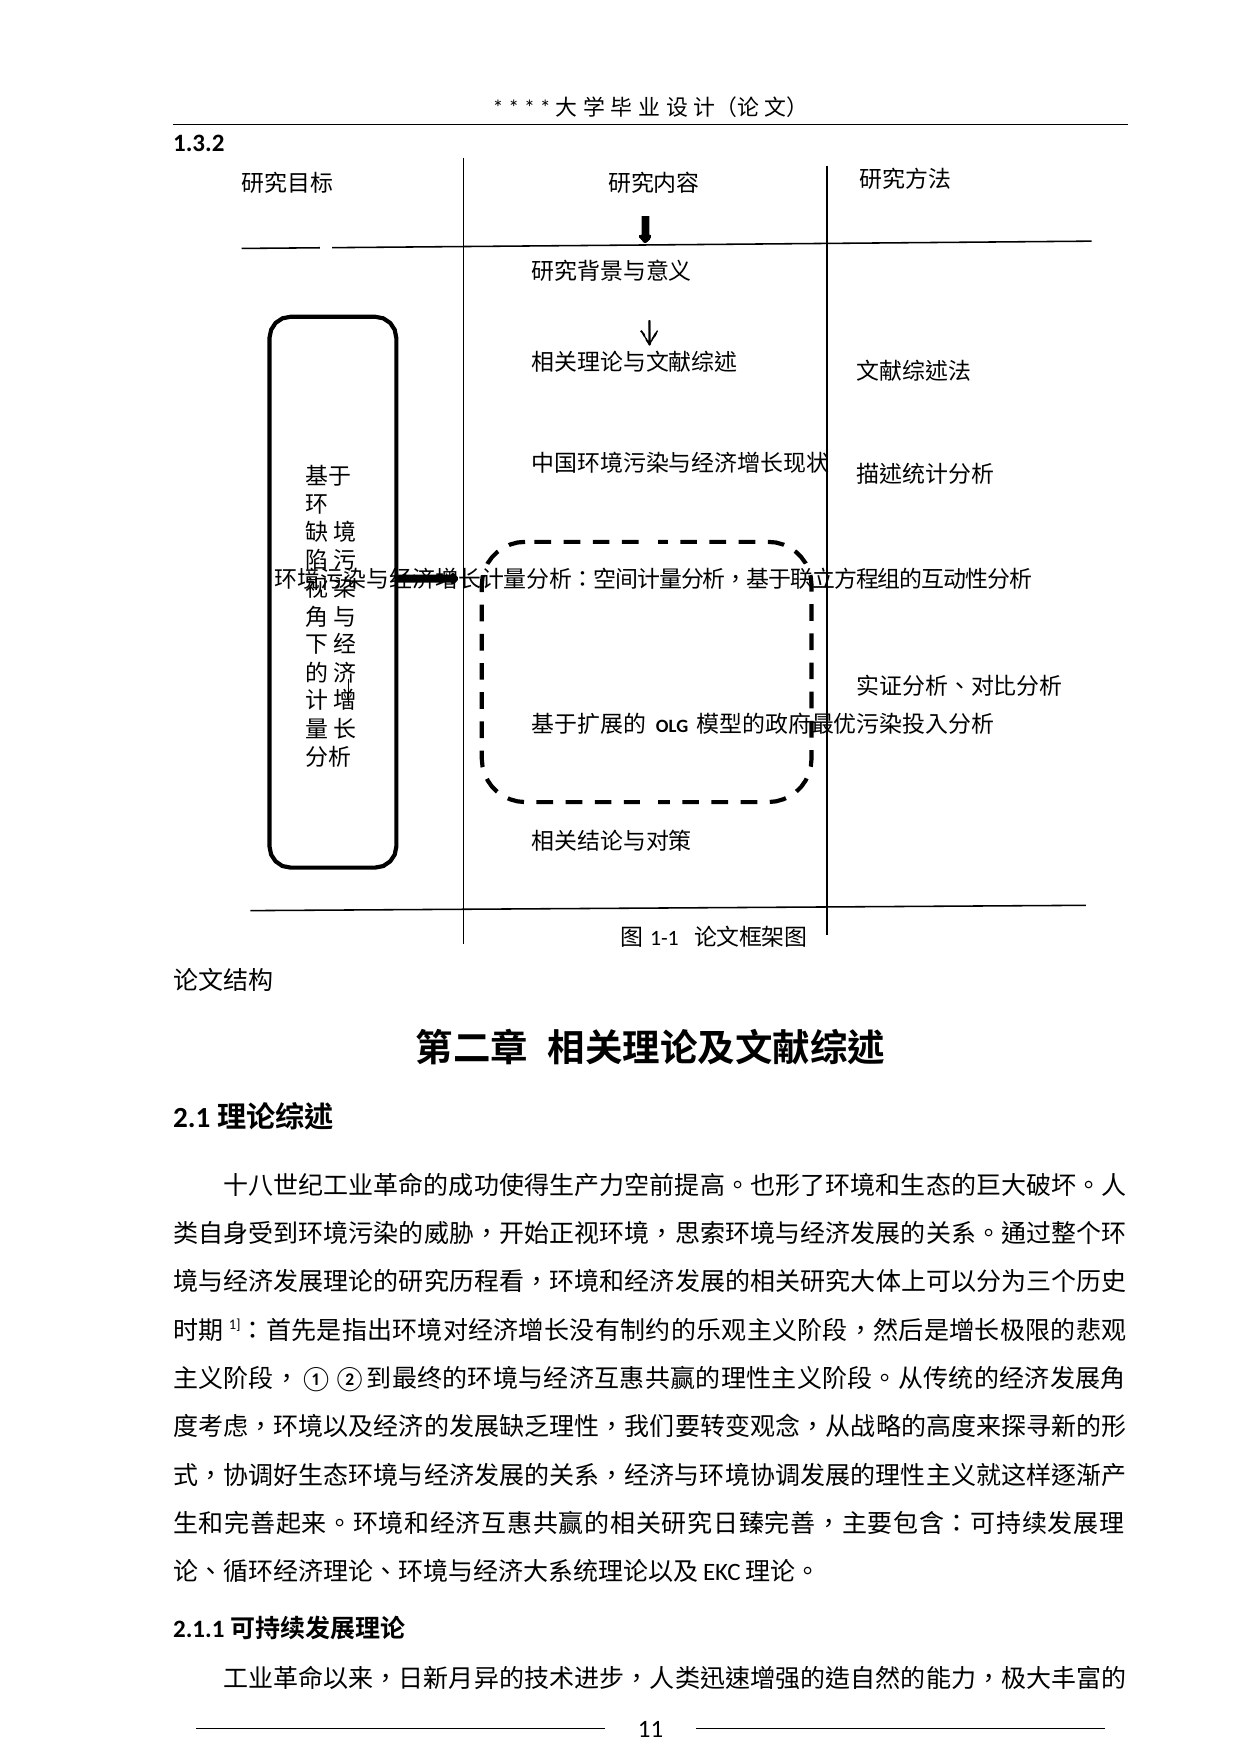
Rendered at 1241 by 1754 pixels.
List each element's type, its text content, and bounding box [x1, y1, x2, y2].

subtitle 2.1 理论综述 [173, 1096, 1128, 1136]
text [173, 1645, 1128, 1693]
subtitle 1.3.2 [173, 125, 1128, 158]
text 论文结构 [173, 158, 1128, 996]
subtitle 第二章 相关理论及文献综述 [173, 1020, 1128, 1072]
subtitle 2.1.1 可持续发展理论 [173, 1611, 1128, 1645]
text 十八世纪工业革命的成功使得生产力空前提高。也形了环境和生态的巨大破坏。人类自身受到环境污染的威胁，开始正视环境，思索环境与经济发展的关系。通过整个环境与经济发展理论的研究历程看，环境和经济发展的相关研究大体上可以分为三个历史时期1]：首先是指出环境对经济增长没有制约的乐观主义阶段，然后是增长极限的悲观主义阶段，①②到最终的环境与经济互惠共赢的理性主义阶段。从传统的经济发展角度考虑，环境以及经济的发展缺乏理性，我们要转变观念，从战略的高度来探寻新的形式，协调好生态环境与经济发展的关系，经济与环境协调发展的理性主义就这样逐渐产生和完善起来。环境和经济互惠共赢的相关研究日臻完善，主要包含：可持续发展理论、循环经济理论、环境与经济大系统理论以及EKC理论。 [173, 1152, 1128, 1587]
